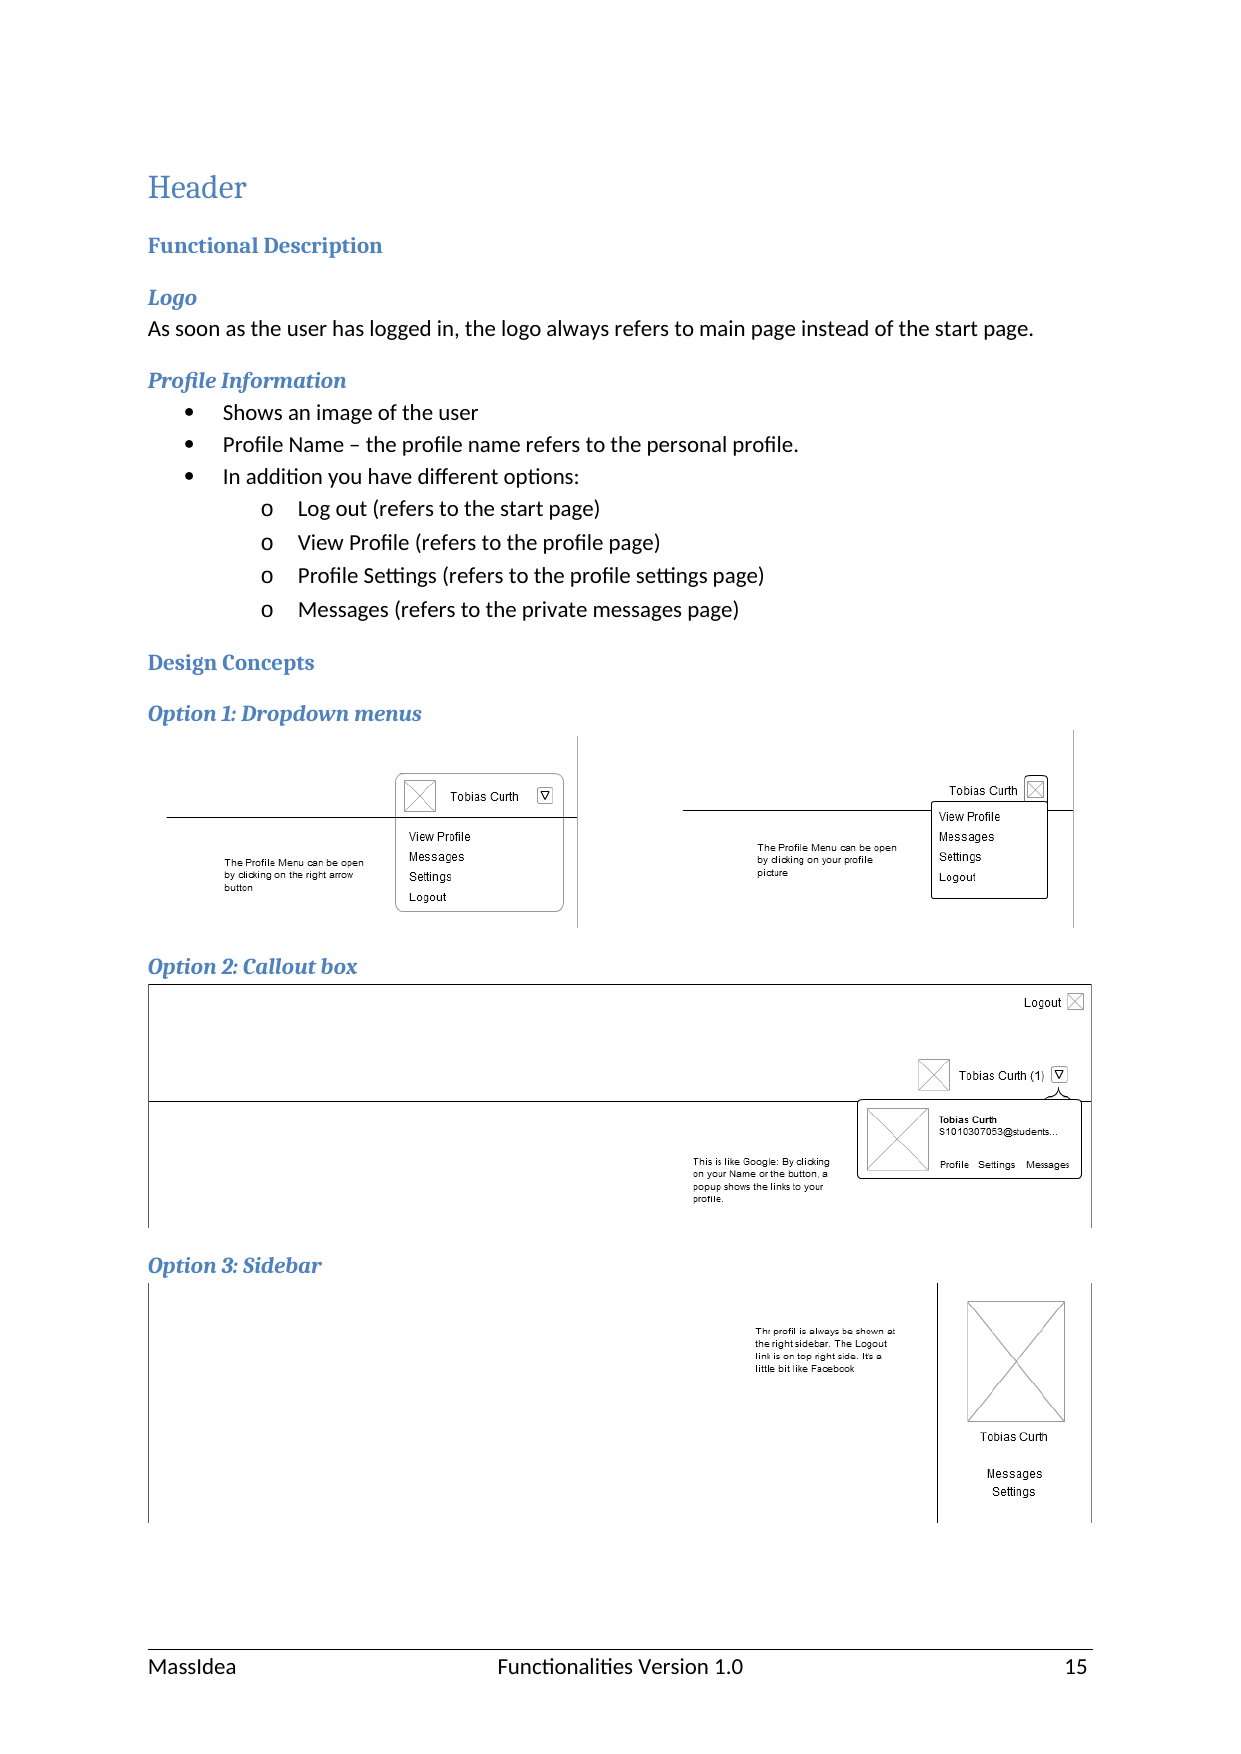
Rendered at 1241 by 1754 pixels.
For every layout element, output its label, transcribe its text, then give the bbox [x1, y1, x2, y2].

picture [148, 984, 1092, 1228]
picture [148, 1283, 1092, 1523]
list View Profile (refers to the profile page) [260, 528, 1093, 557]
list Messages (refers to the private messages page) [260, 595, 1093, 624]
subtitle Option 3: Sidebar [148, 1253, 1093, 1279]
subtitle Logo [148, 284, 1093, 311]
subtitle Header [148, 168, 1093, 207]
picture [166, 736, 578, 928]
list Log out (refers to the start page) [260, 494, 1093, 523]
list Profile Settings (refers to the profile settings page) [260, 561, 1093, 591]
picture [682, 730, 1074, 928]
list Profile Name – the profile name refers to the personal profile. [185, 430, 1093, 458]
subtitle Profile Information [148, 368, 1093, 394]
subtitle Option 2: Callout box [148, 954, 1093, 980]
list As soon as the user has logged in, the logo always refers to main page instead of the start page. [148, 314, 1093, 343]
subtitle Option 1: Dropdown menus [148, 700, 1093, 727]
subtitle Functional Description [148, 233, 1093, 260]
list In addition you have different options: [185, 462, 1093, 490]
subtitle Design Concepts [148, 649, 1093, 676]
list Shows an image of the user [185, 398, 1093, 426]
